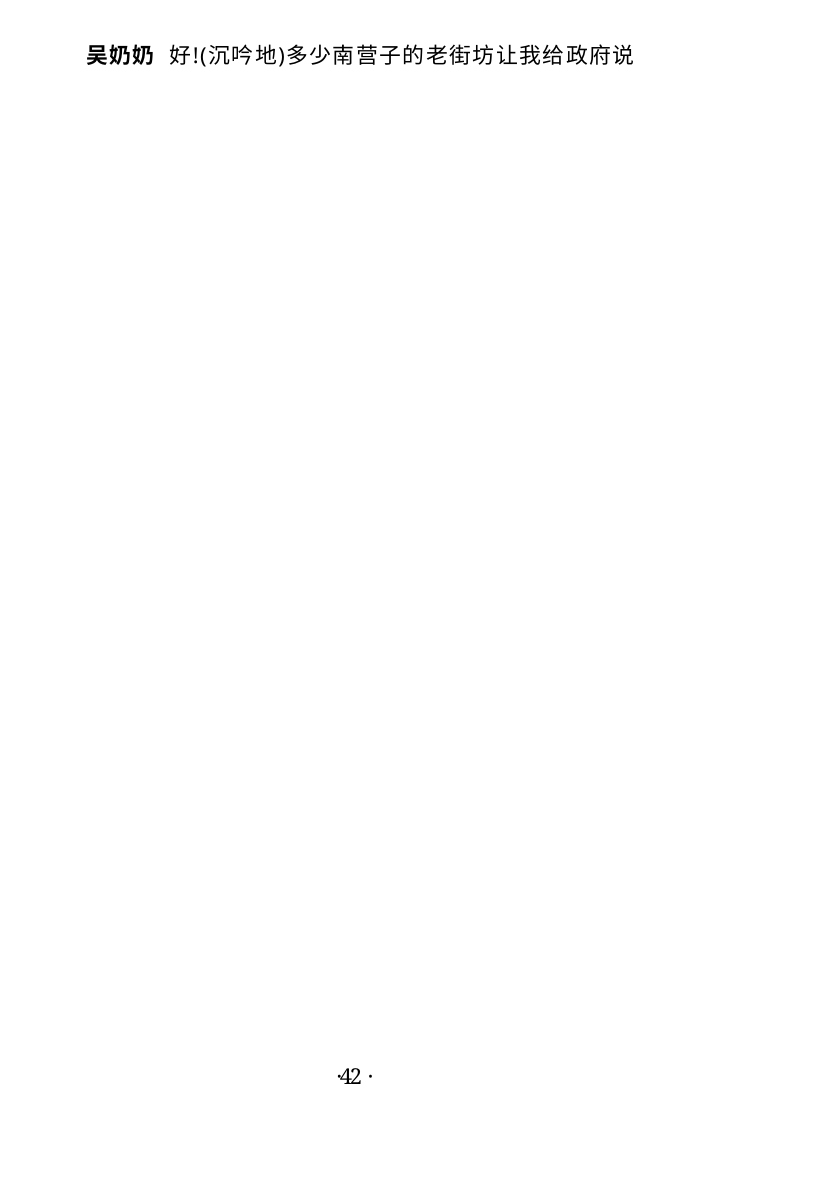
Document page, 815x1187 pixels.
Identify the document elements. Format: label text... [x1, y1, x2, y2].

text 吴奶奶 好!(沉吟地)多少南营子的老街坊让我给政府说 [86, 42, 692, 69]
